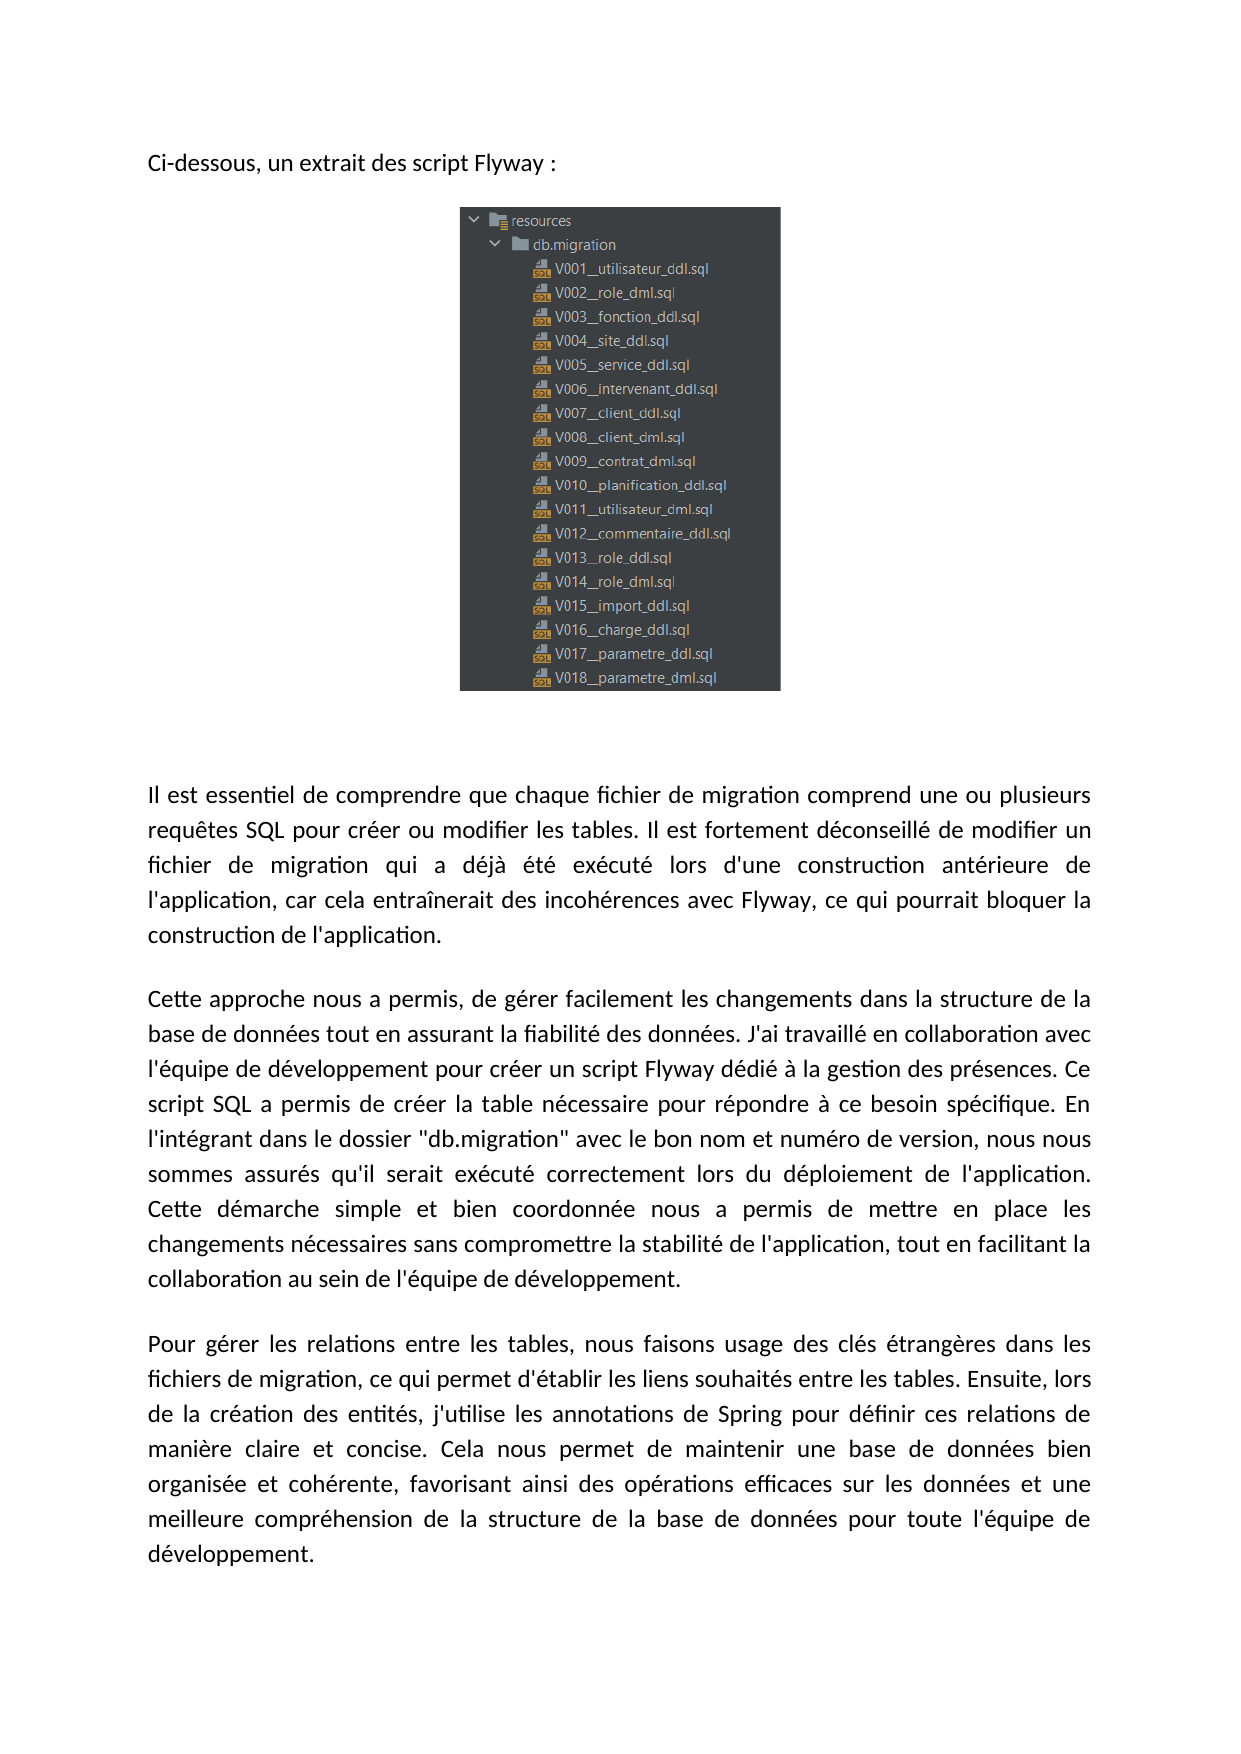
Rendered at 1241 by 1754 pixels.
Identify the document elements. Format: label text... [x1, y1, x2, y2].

text Pour gérer les relations entre les tables, nous faisons usage des clés étrangères dans les fichiers de migration, ce qui permet d'établir les liens souhaités entre les tables. Ensuite, lors de la création des entités, j'utilise les annotations de Spring pour définir ces relations de manière claire et concise. Cela nous permet de maintenir une base de données bien organisée et cohérente, favorisant ainsi des opérations efficaces sur les données et une meilleure compréhension de la structure de la base de données pour toute l'équipe de développement. [148, 1328, 1093, 1568]
picture [459, 207, 781, 691]
text Ci-dessous, un extrait des script Flyway : [148, 148, 1093, 178]
text Il est essentiel de comprendre que chaque fichier de migration comprend une ou plusieurs requêtes SQL pour créer ou modifier les tables. Il est fortement déconseillé de modifier un fichier de migration qui a déjà été exécuté lors d'une construction antérieure de l'application, car cela entraînerait des incohérences avec Flyway, ce qui pourrait bloquer la construction de l'application. [148, 779, 1093, 950]
text Cette approche nous a permis, de gérer facilement les changements dans la structure de la base de données tout en assurant la fiabilité des données. J'ai travaillé en collaboration avec l'équipe de développement pour créer un script Flyway dédié à la gestion des présences. Ce script SQL a permis de créer la table nécessaire pour répondre à ce besoin spécifique. En l'intégrant dans le dossier "db.migration" avec le bon nom et numéro de version, nous nous sommes assurés qu'il serait exécuté correctement lors du déploiement de l'application. Cette démarche simple et bien coordonnée nous a permis de mettre en place les changements nécessaires sans compromettre la stabilité de l'application, tout en facilitant la collaboration au sein de l'équipe de développement. [148, 984, 1093, 1294]
